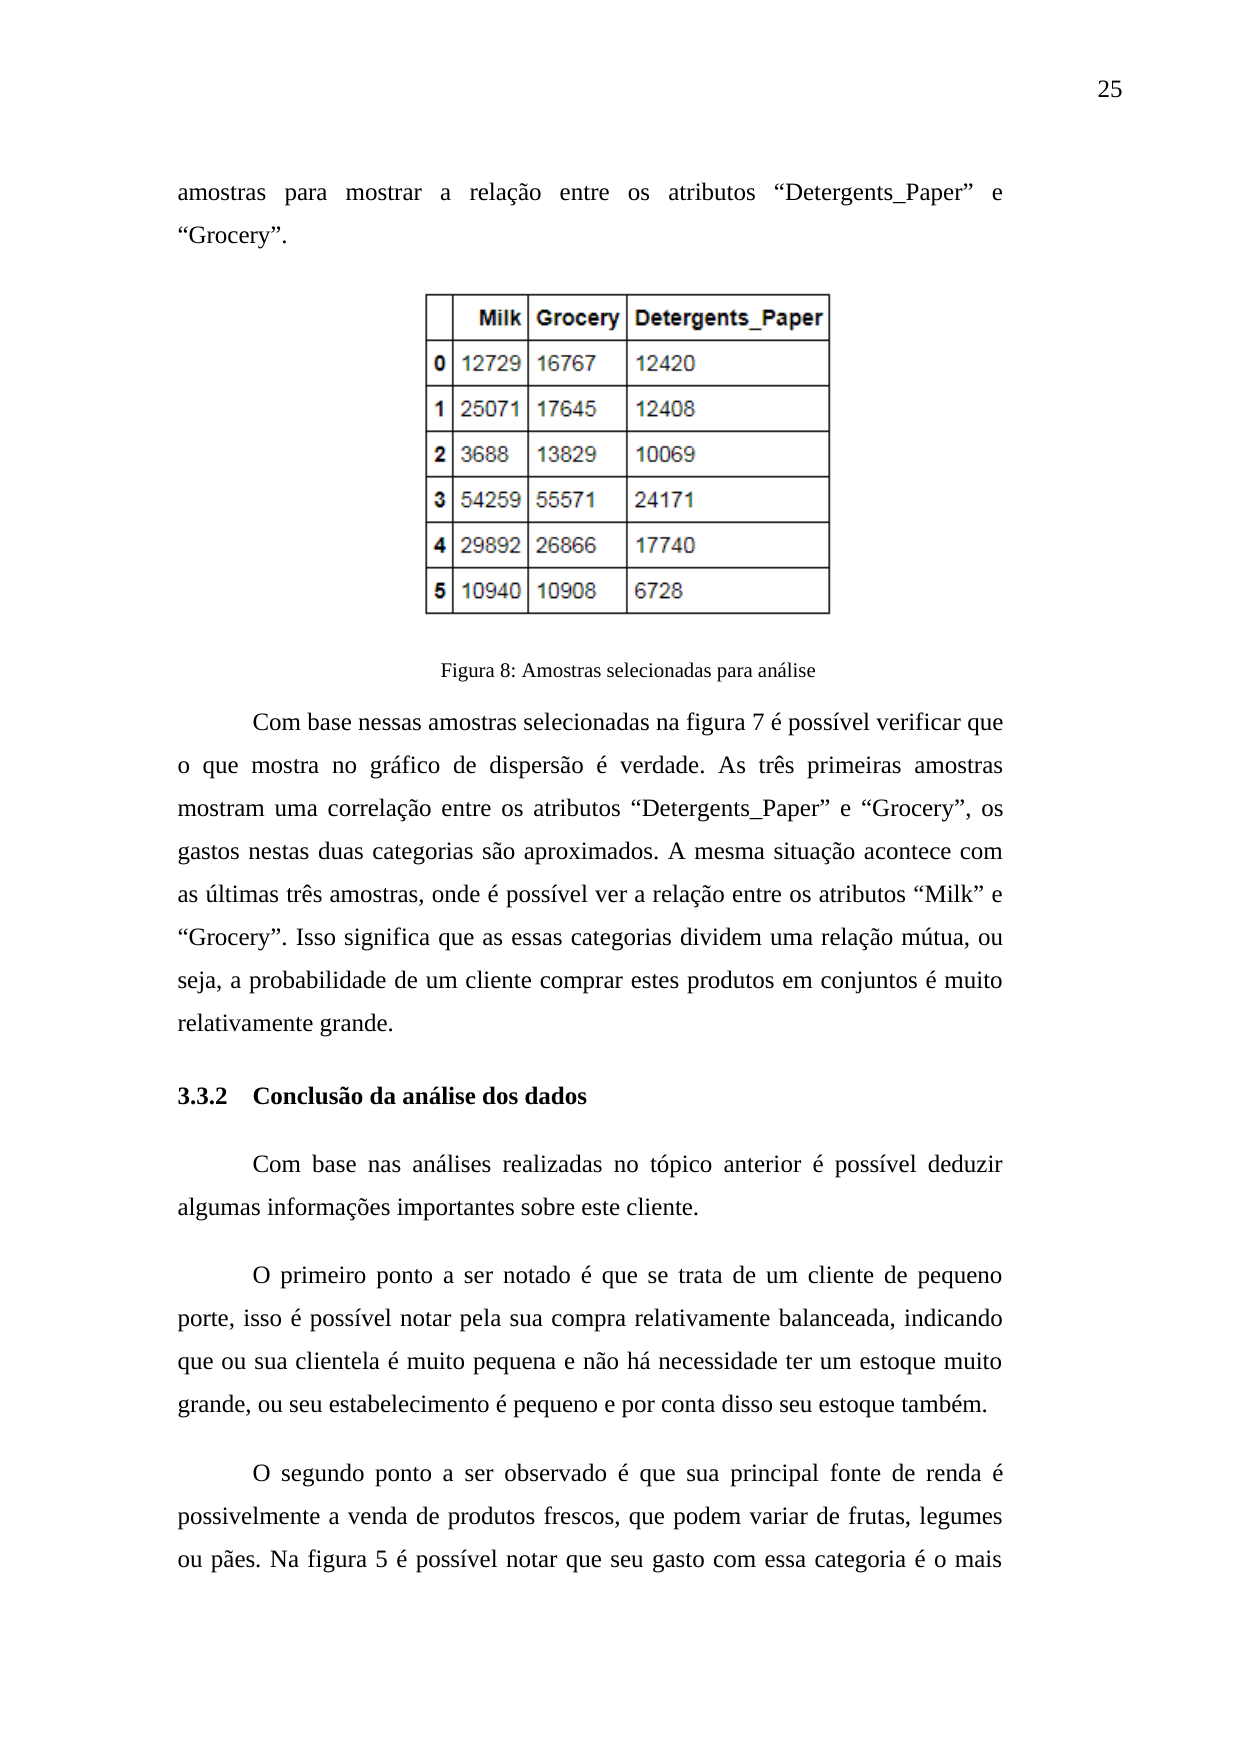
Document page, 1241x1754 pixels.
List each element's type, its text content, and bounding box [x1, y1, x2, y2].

subtitle Conclusão da análise dos dados [177, 1081, 1122, 1109]
text Com base nessas amostras selecionadas na figura 7 é possível verificar que o que mostra no gráfico de dispersão é verdade. As três primeiras amostras mostram uma correlação entre os atributos “Detergents_Paper” e “Grocery”, os gastos nestas duas categorias são aproximados. A mesma situação acontece com as últimas três amostras, onde é possível ver a relação entre os atributos “Milk” e “Grocery”. Isso significa que as essas categorias dividem uma relação mútua, ou seja, a probabilidade de um cliente comprar estes produtos em conjuntos é muito relativamente grande. [177, 707, 1004, 1037]
text Com base nas análises realizadas no tópico anterior é possível deduzir algumas informações importantes sobre este cliente. [177, 1149, 1004, 1221]
text O primeiro ponto a ser notado é que se trata de um cliente de pequeno porte, isso é possível notar pela sua compra relativamente balanceada, indicando que ou sua clientela é muito pequena e não há necessidade ter um estoque muito grande, ou seu estabelecimento é pequeno e por conta disso seu estoque também. [177, 1260, 1004, 1418]
picture [421, 288, 835, 619]
